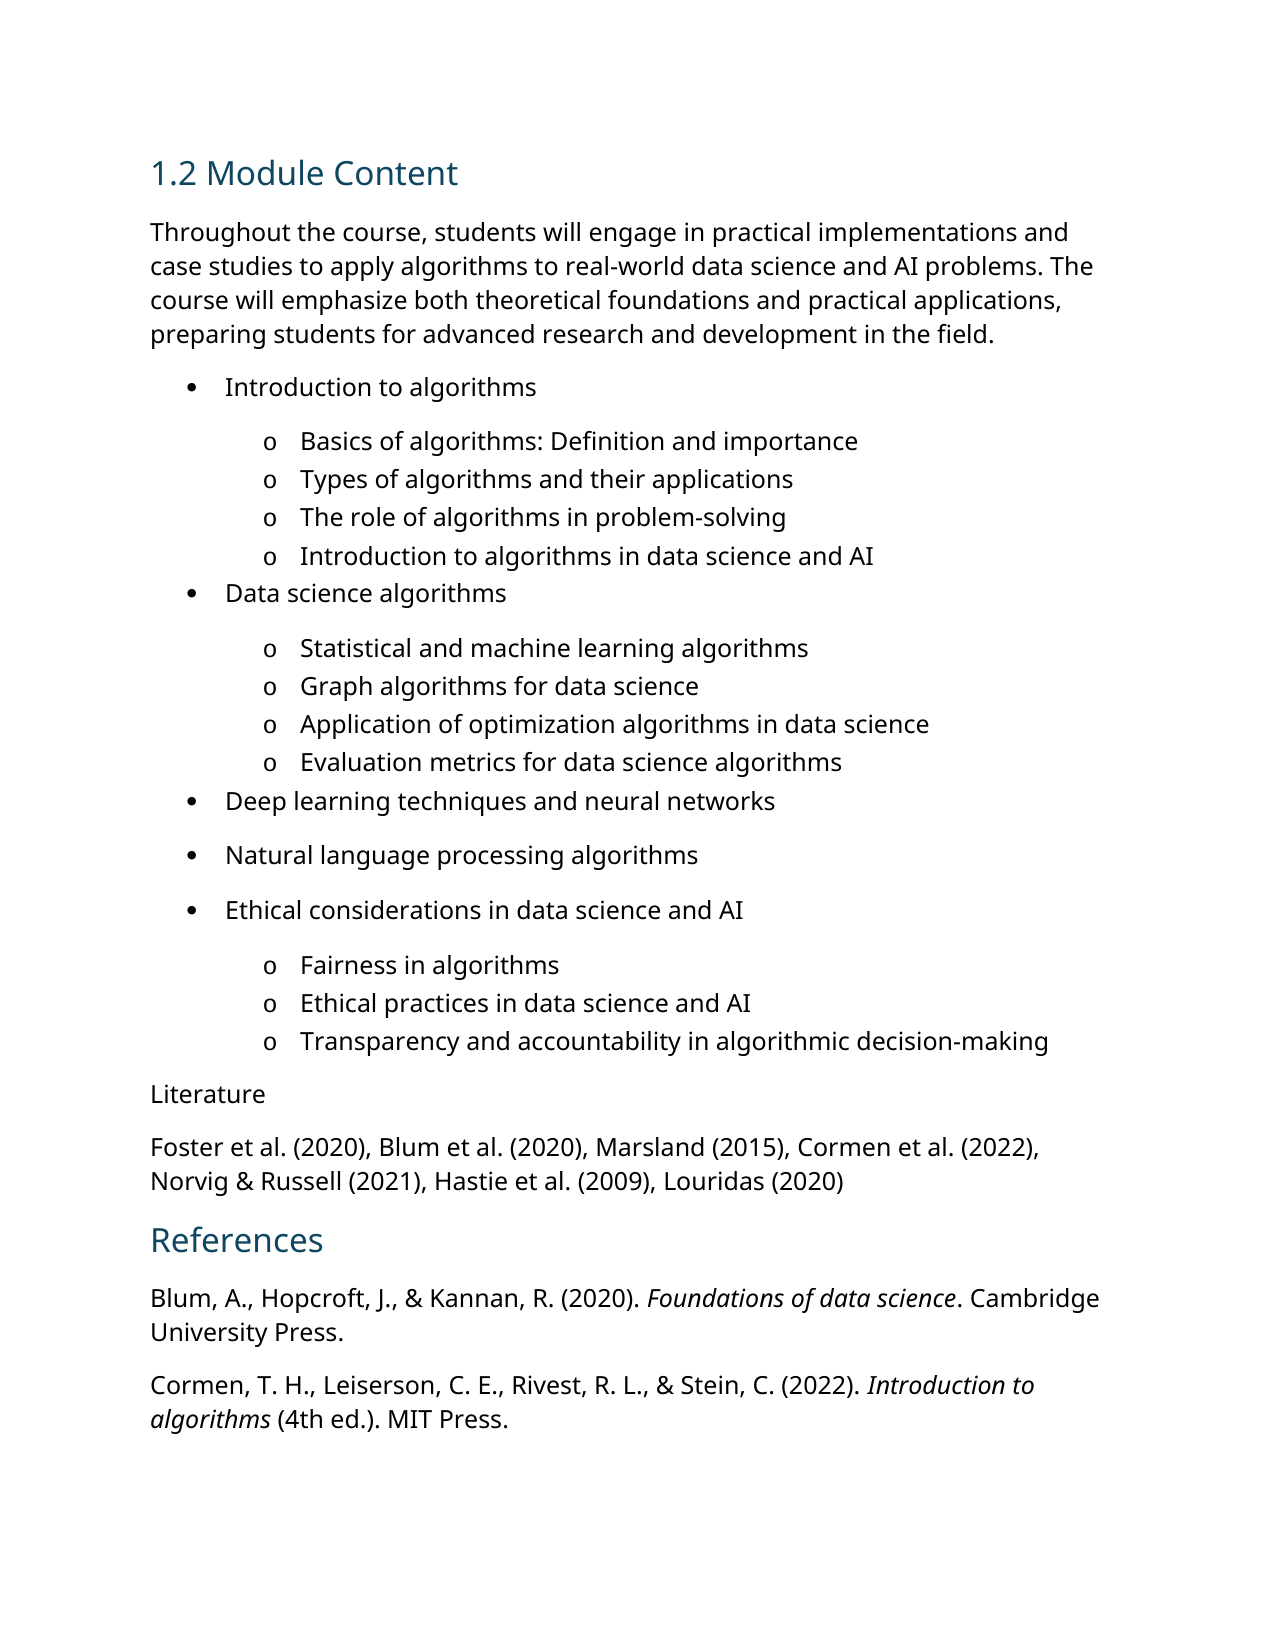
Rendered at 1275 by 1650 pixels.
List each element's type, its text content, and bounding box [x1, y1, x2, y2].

list Evaluation metrics for data science algorithms [262, 745, 1125, 779]
text Cormen, T. H., Leiserson, C. E., Rivest, R. L., & Stein, C. (2022). Introduction to algorithms (4th ed.). MIT Press. [150, 1368, 1125, 1436]
text Literature [150, 1077, 1125, 1111]
list Ethical practices in data science and AI [262, 986, 1125, 1020]
subtitle References [150, 1217, 1125, 1262]
list Introduction to algorithms [187, 369, 1125, 403]
text Foster et al. (2020), Blum et al. (2020), Marsland (2015), Cormen et al. (2022), Norvig & Russell (2021), Hastie et al. (2009), Louridas (2020) [150, 1130, 1125, 1198]
list Deep learning techniques and neural networks [187, 783, 1125, 817]
list Fairness in algorithms [262, 948, 1125, 982]
text Blum, A., Hopcroft, J., & Kannan, R. (2020). Foundations of data science. Cambridge University Press. [150, 1281, 1125, 1349]
list Statistical and machine learning algorithms [262, 631, 1125, 665]
list Types of algorithms and their applications [262, 462, 1125, 496]
list Basics of algorithms: Definition and importance [262, 424, 1125, 458]
list Ethical considerations in data science and AI [187, 893, 1125, 927]
list Transparency and accountability in algorithmic decision-making [262, 1024, 1125, 1058]
subtitle 1.2 Module Content [150, 150, 1125, 195]
list Natural language processing algorithms [187, 838, 1125, 872]
list Introduction to algorithms in data science and AI [262, 538, 1125, 572]
list Data science algorithms [187, 576, 1125, 610]
list Application of optimization algorithms in data science [262, 707, 1125, 741]
text Throughout the course, students will engage in practical implementations and case studies to apply algorithms to real-world data science and AI problems. The course will emphasize both theoretical foundations and practical applications, preparing students for advanced research and development in the field. [150, 214, 1125, 350]
list Graph algorithms for data science [262, 669, 1125, 703]
list The role of algorithms in problem-solving [262, 500, 1125, 534]
